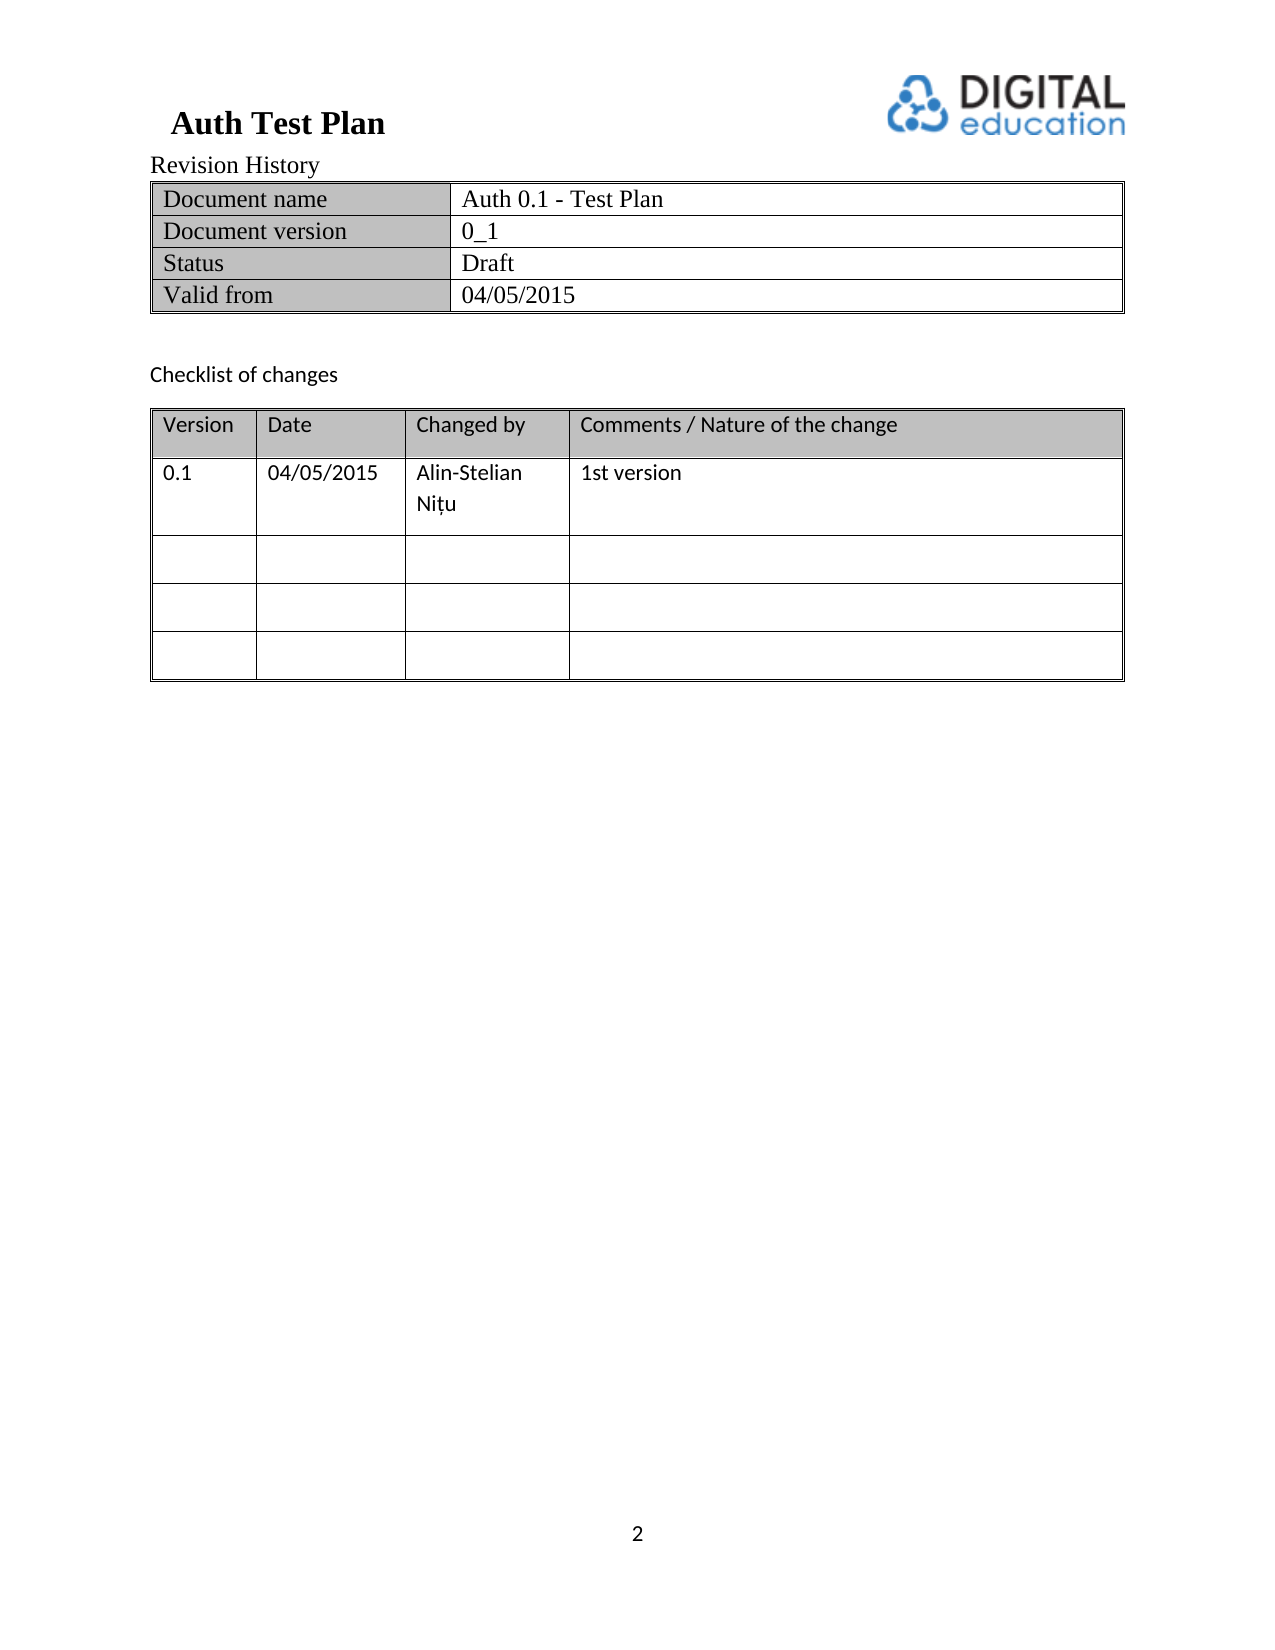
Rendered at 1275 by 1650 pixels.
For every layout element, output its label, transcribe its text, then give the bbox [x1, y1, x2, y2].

table_header Document name [153, 184, 450, 215]
table_header Version [153, 411, 256, 457]
table_cell Valid from [153, 280, 450, 311]
table_cell Document version [153, 216, 450, 247]
table_header Date [257, 411, 405, 457]
table_cell [257, 632, 405, 679]
table_cell 04/05/2015 [257, 459, 405, 535]
table_cell [153, 632, 256, 679]
table_cell [406, 584, 569, 631]
table_header Auth 0.1 - Test Plan [451, 184, 1122, 215]
picture [887, 75, 1125, 135]
table_cell Draft [451, 248, 1122, 279]
table_cell Status [153, 248, 450, 279]
text Revision History [150, 150, 1125, 179]
table_cell 0_1 [451, 216, 1122, 247]
table_cell [153, 584, 256, 631]
table_header Comments / Nature of the change [570, 411, 1122, 457]
table_header Changed by [406, 411, 569, 457]
table_cell Alin-Stelian Nițu [406, 459, 569, 535]
table_cell 0.1 [153, 459, 256, 535]
table_cell [257, 536, 405, 583]
table_cell [406, 536, 569, 583]
table_cell [153, 536, 256, 583]
table_cell 1st version [570, 459, 1122, 535]
table_cell [570, 536, 1122, 583]
text Checklist of changes [150, 361, 1125, 389]
table_cell [257, 584, 405, 631]
table_cell [570, 632, 1122, 679]
table_cell [570, 584, 1122, 631]
table_cell [406, 632, 569, 679]
table_cell 04/05/2015 [451, 280, 1122, 311]
